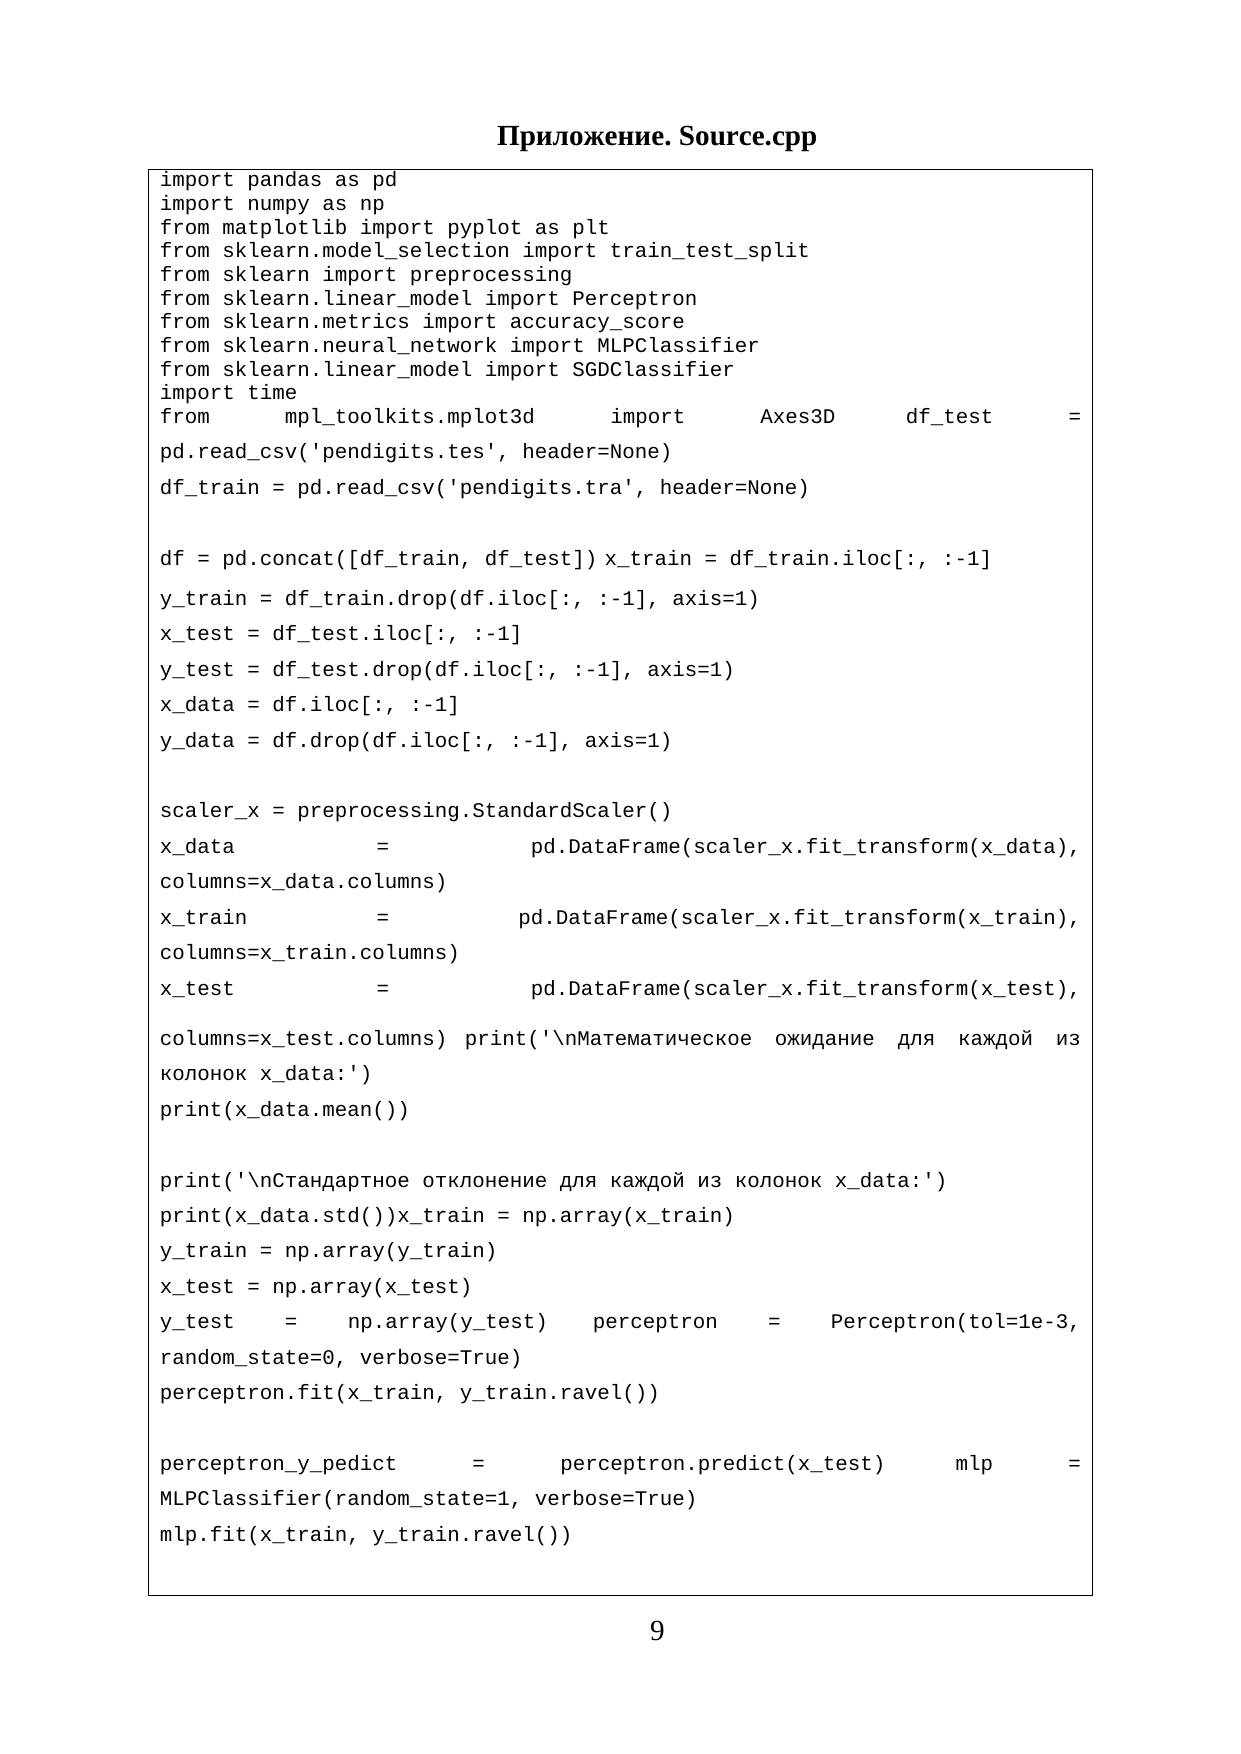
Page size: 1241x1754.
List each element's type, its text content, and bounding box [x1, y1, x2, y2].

subtitle Приложение. Source.cpp [148, 118, 1092, 152]
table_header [149, 170, 1092, 1595]
